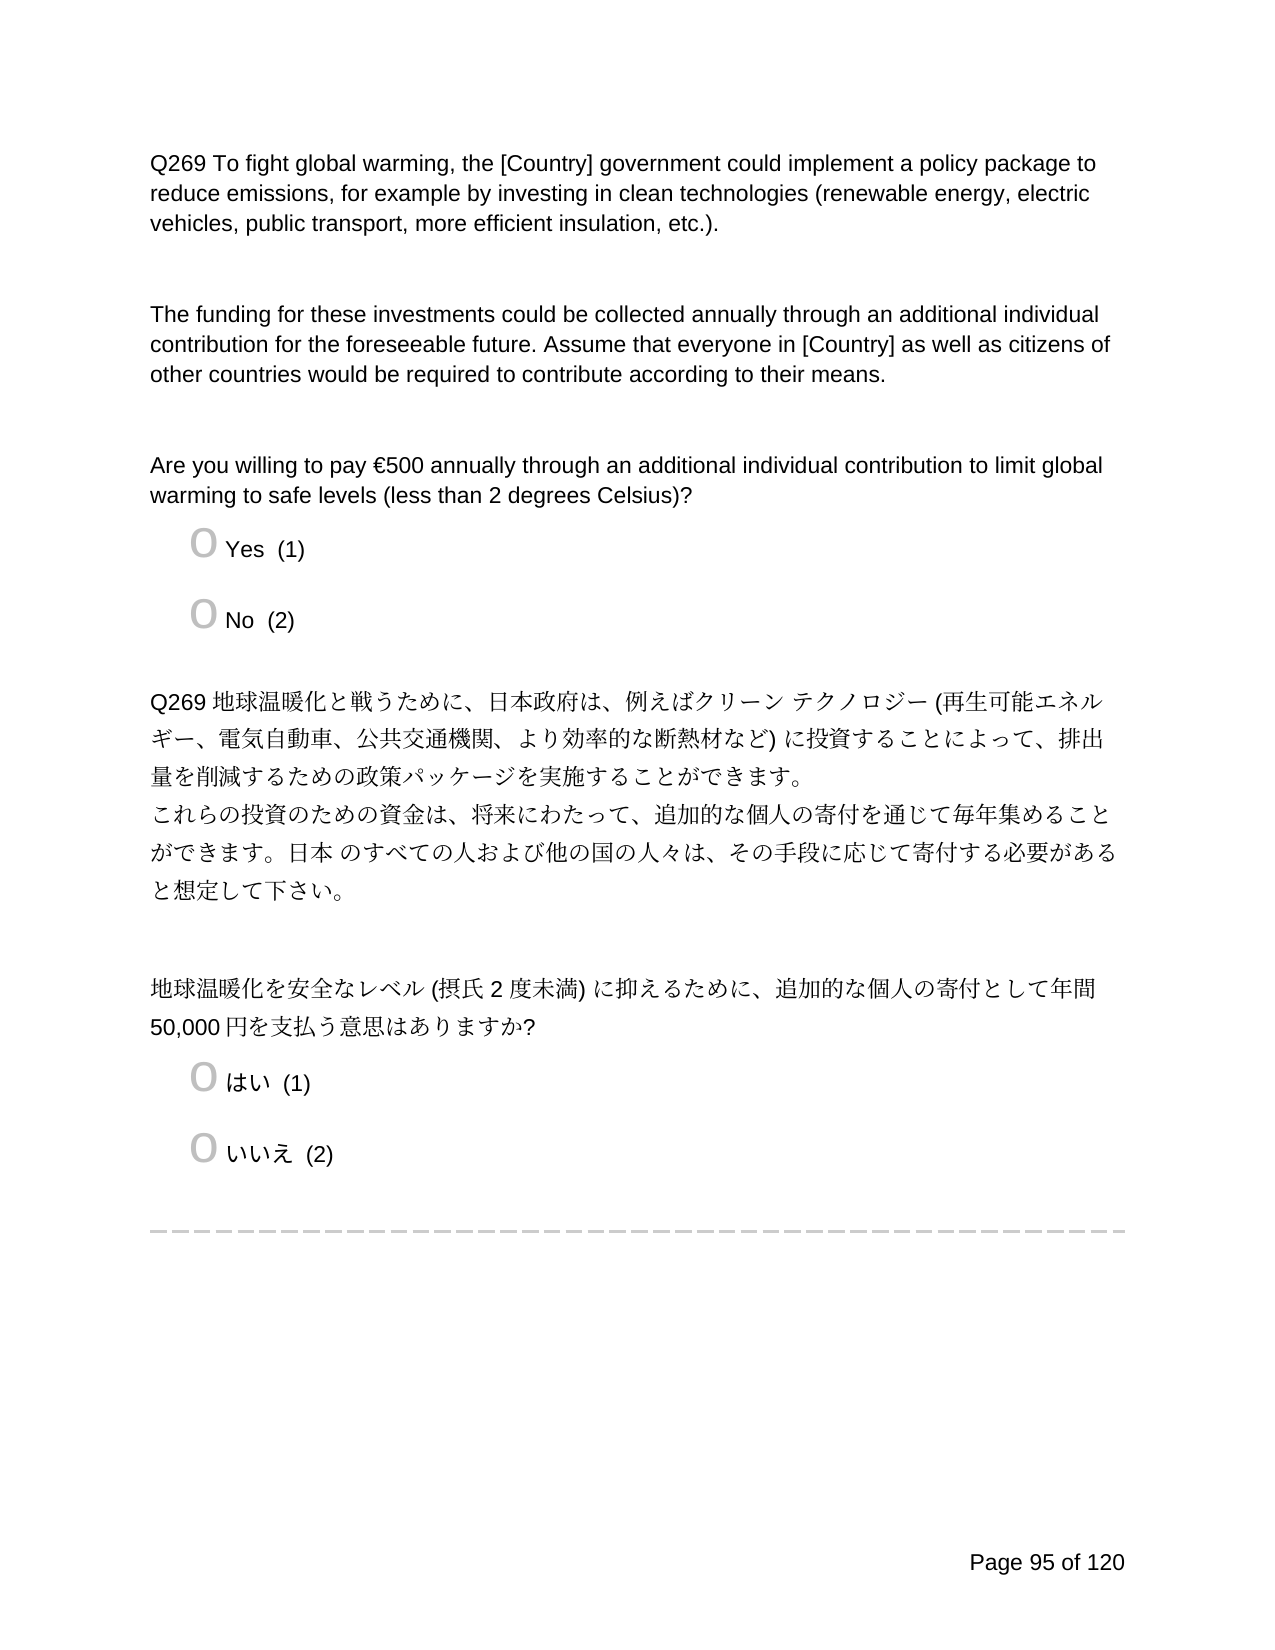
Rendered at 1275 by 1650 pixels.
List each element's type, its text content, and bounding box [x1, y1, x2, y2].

list Yes (1) [187, 512, 1125, 574]
list はい (1) [187, 1047, 1125, 1108]
list いいえ (2) [187, 1117, 1125, 1178]
text Q269 地球温暖化と戦うために、日本政府は、例えばクリーン テクノロジー (再生可能エネルギー、電気自動車、公共交通機関、より効率的な断熱材など) に投資することによって、排出量を削減するための政策パッケージを実施することができます。 これらの投資のための資金は、将来にわたって、追加的な個人の寄付を通じて毎年集めることができます。日本 のすべての人および他の国の人々は、その手段に応じて寄付する必要があると想定して下さい。 地球温暖化を安全なレベル (摂氏 2 度未満) に抑えるために、追加的な個人の寄付として年間 50,000円を支払う意思はありますか? [150, 684, 1125, 1042]
list No (2) [187, 583, 1125, 644]
text Q269 To fight global warming, the [Country] government could implement a policy package to reduce emissions, for example by investing in clean technologies (renewable energy, electric vehicles, public transport, more efficient insulation, etc.). The funding for these investments could be collected annually through an additional individual contribution for the foreseeable future. Assume that everyone in [Country] as well as citizens of other countries would be required to contribute according to their means. Are you willing to pay €500 annually through an additional individual contribution to limit global warming to safe levels (less than 2 degrees Celsius)? [150, 150, 1125, 509]
